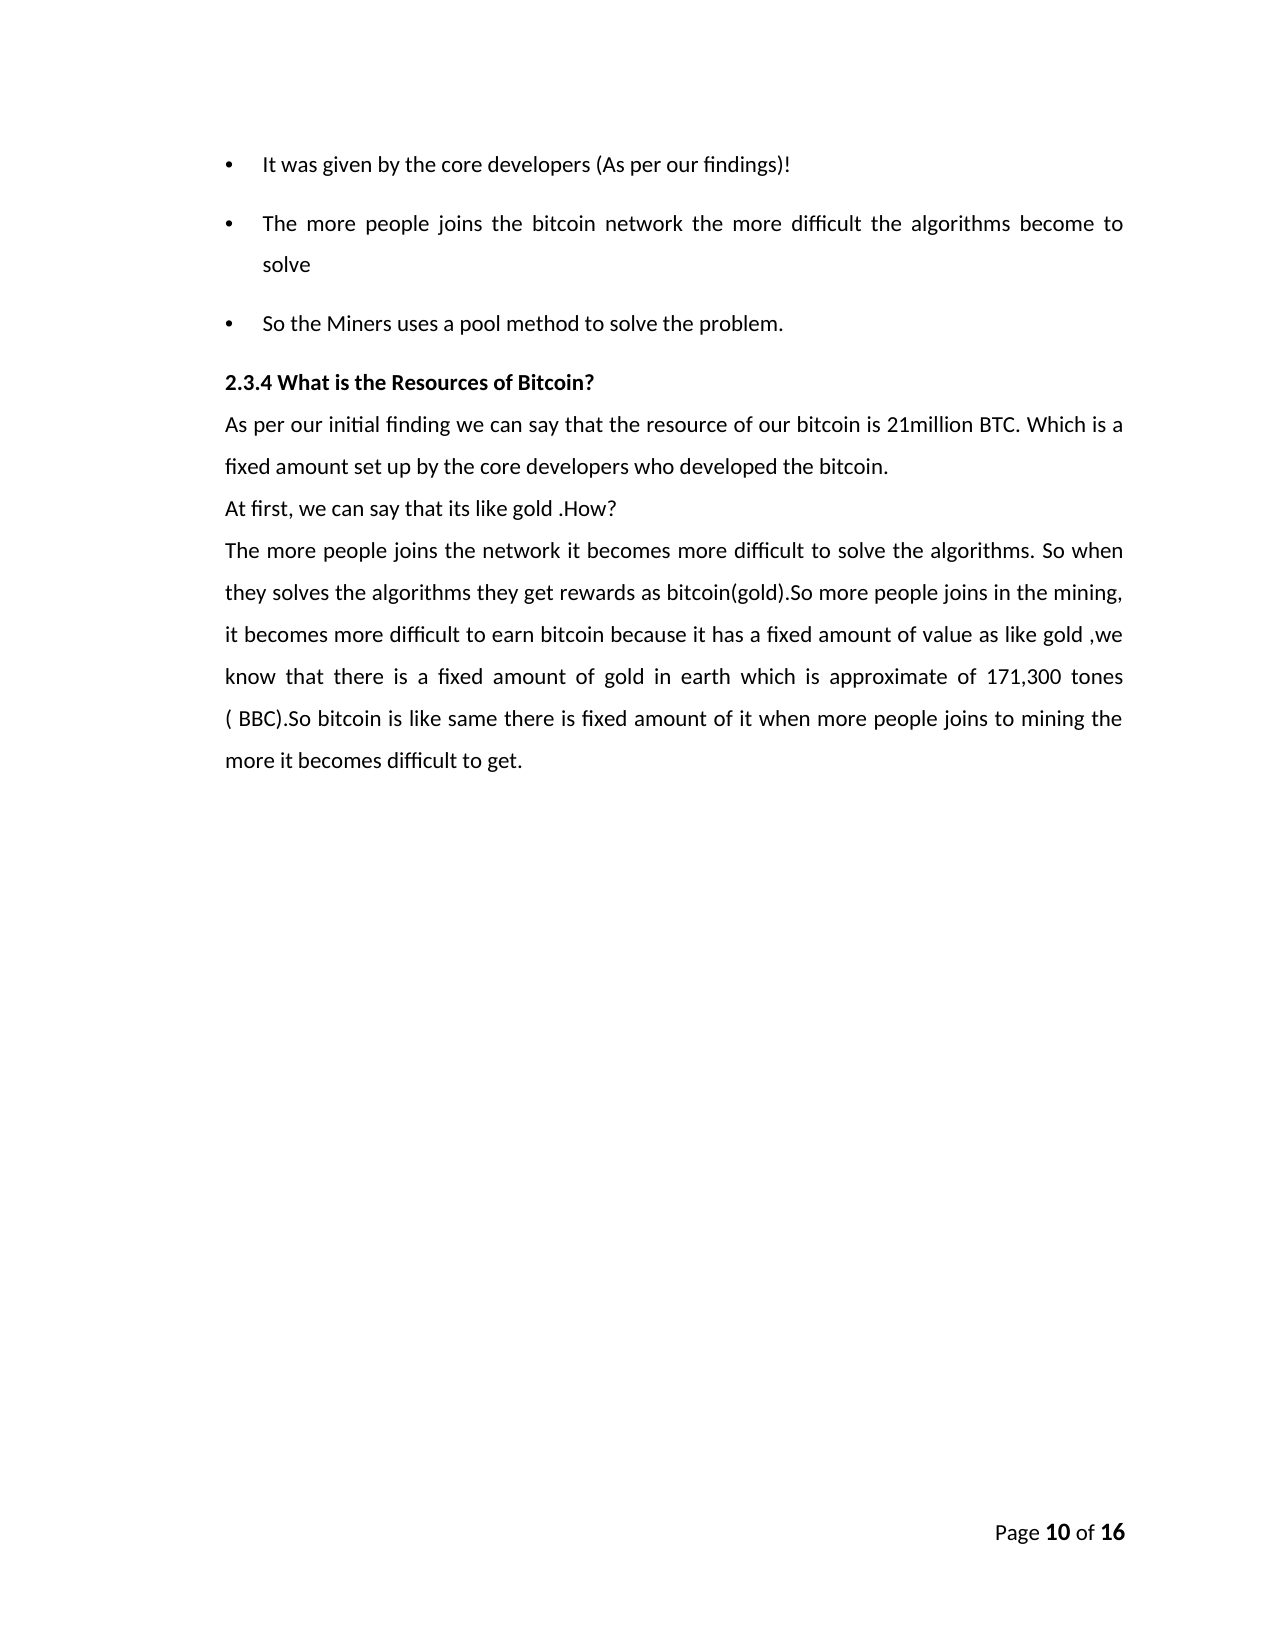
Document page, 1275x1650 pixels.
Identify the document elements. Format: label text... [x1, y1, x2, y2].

list The more people joins the bitcoin network the more difficult the algorithms become to solve [225, 209, 1125, 279]
text The more people joins the network it becomes more difficult to solve the algorithms. So when they solves the algorithms they get rewards as bitcoin(gold).So more people joins in the mining, it becomes more difficult to earn bitcoin because it has a fixed amount of value as like gold ,we know that there is a fixed amount of gold in earth which is approximate of 171,300 tones ( BBC).So bitcoin is like same there is fixed amount of it when more people joins to mining the more it becomes difficult to get. [225, 536, 1125, 774]
text As per our initial finding we can say that the resource of our bitcoin is 21million BTC. Which is a fixed amount set up by the core developers who developed the bitcoin. [225, 410, 1125, 480]
list It was given by the core developers (As per our findings)! [225, 150, 1125, 178]
list So the Miners uses a pool method to solve the problem. [225, 309, 1125, 337]
text At first, we can say that its like gold .How? [225, 494, 1125, 522]
text 2.3.4 What is the Resources of Bitcoin? [225, 368, 1125, 396]
